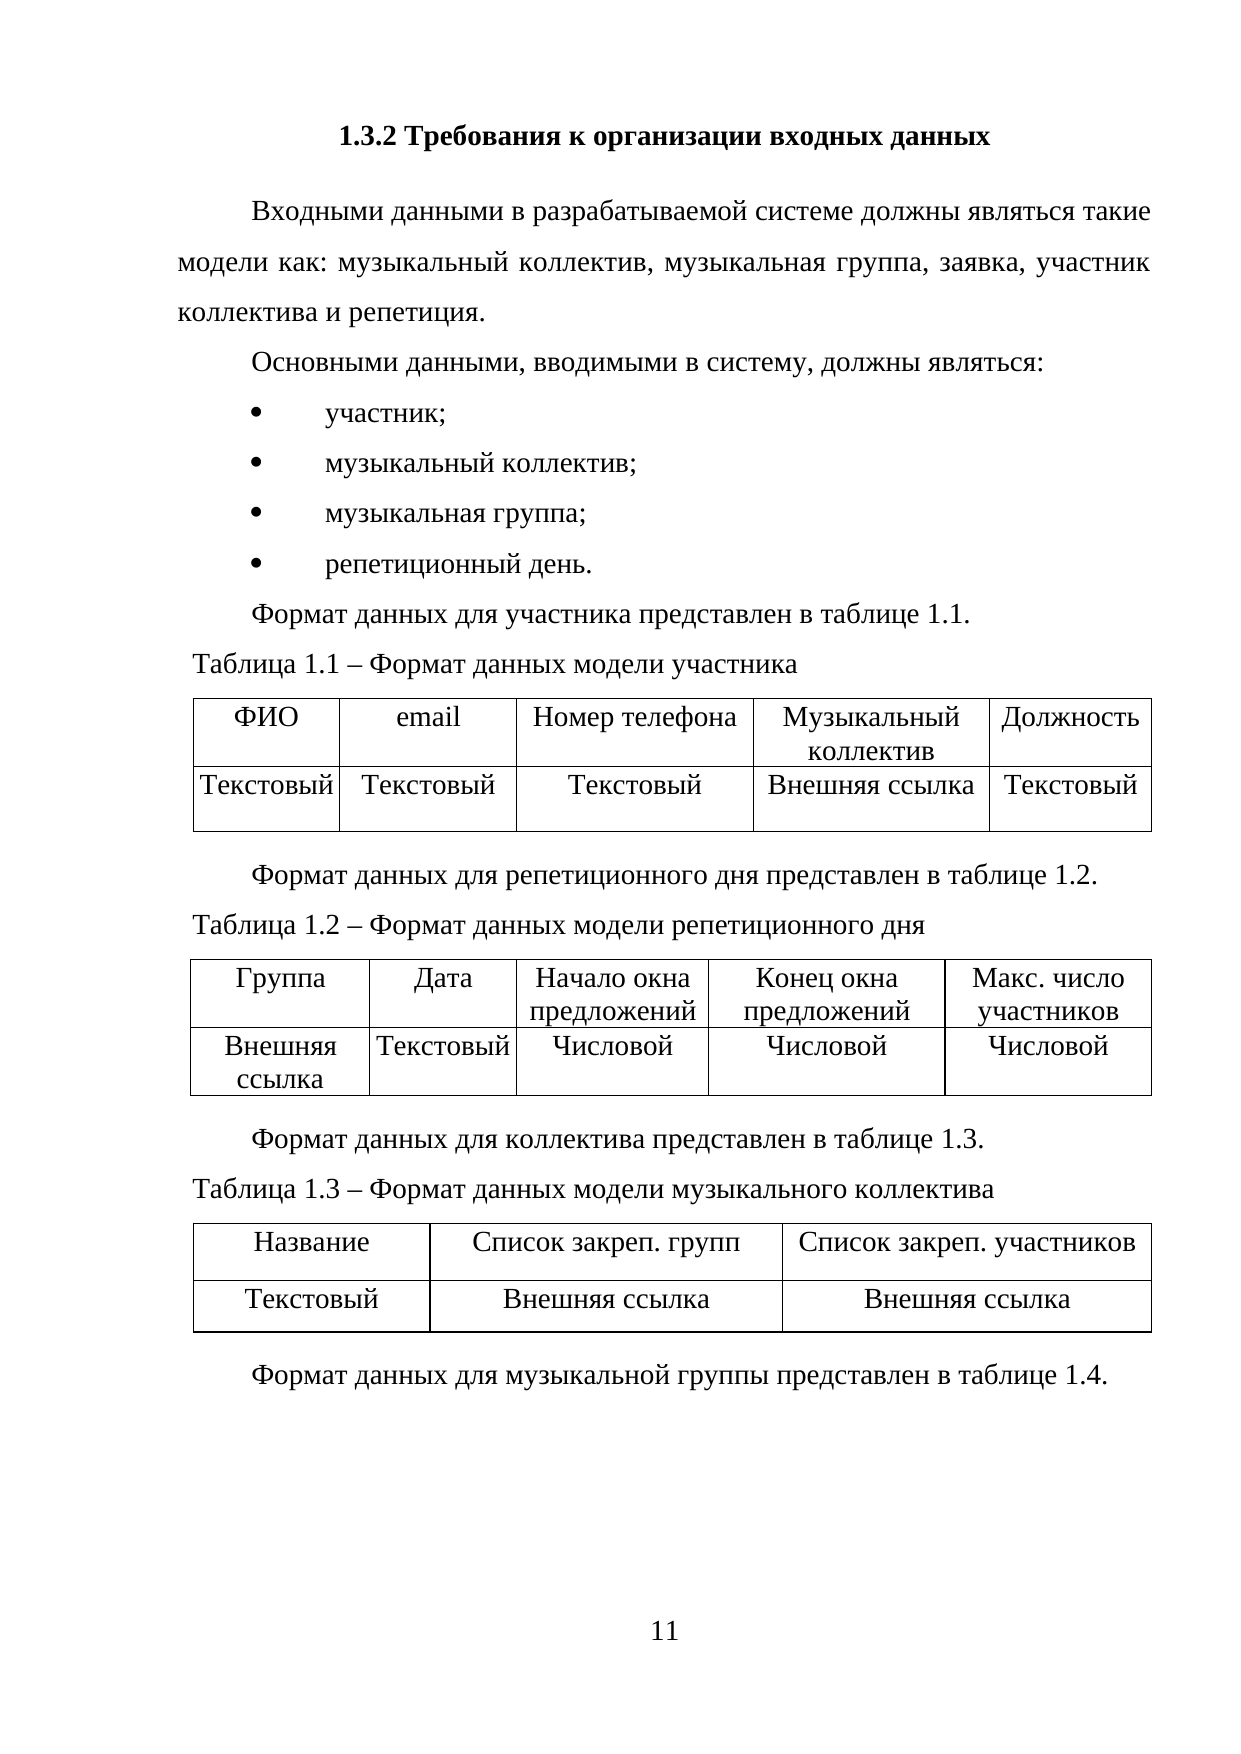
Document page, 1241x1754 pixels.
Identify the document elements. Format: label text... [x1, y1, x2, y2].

list Таблица 1.3 – Формат данных модели музыкального коллектива [192, 1171, 1152, 1205]
table_header Список закреп. групп [431, 1224, 782, 1280]
list Формат данных для музыкальной группы представлен в таблице 1.4. [251, 1357, 1152, 1391]
table_header Конец окна предложений [709, 960, 944, 1027]
table_header Номер телефона [517, 699, 753, 766]
table_cell Текстовый [517, 767, 753, 831]
table_header Группа [191, 960, 369, 1027]
table_cell Внешняя ссылка [783, 1281, 1151, 1331]
list участник; [177, 395, 1152, 428]
text Входными данными в разрабатываемой системе должны являться такие модели как: музыкальный коллектив, музыкальная группа, заявка, участник коллектива и репетиция. [177, 193, 1152, 328]
list Таблица 1.1 – Формат данных модели участника [192, 647, 1152, 680]
table_cell Внешняя ссылка [191, 1028, 369, 1095]
table_header Дата [370, 960, 516, 1027]
table_cell Числовой [946, 1028, 1151, 1095]
list Формат данных для коллектива представлен в таблице 1.3. [251, 1121, 1152, 1154]
list Формат данных для участника представлен в таблице 1.1. [251, 596, 1152, 630]
table_cell Текстовый [194, 1281, 429, 1331]
list музыкальная группа; [177, 496, 1152, 529]
table_cell Числовой [709, 1028, 944, 1095]
list Формат данных для репетиционного дня представлен в таблице 1.2. [251, 857, 1152, 891]
table_header Начало окна предложений [517, 960, 708, 1027]
table_cell Текстовый [990, 767, 1151, 831]
table_header ФИО [194, 699, 339, 766]
table_header Название [194, 1224, 429, 1280]
table_header email [340, 699, 516, 766]
table_header Музыкальный коллектив [754, 699, 989, 766]
list репетиционный день. [177, 546, 1152, 579]
table_cell Текстовый [194, 767, 339, 831]
table_cell Внешняя ссылка [754, 767, 989, 831]
table_cell Текстовый [370, 1028, 516, 1095]
subtitle 1.3.2 Требования к организации входных данных [177, 118, 1152, 152]
list музыкальный коллектив; [177, 445, 1152, 479]
text Основными данными, вводимыми в систему, должны являться: [177, 344, 1152, 378]
table_cell Текстовый [340, 767, 516, 831]
table_header Макс. число участников [946, 960, 1151, 1027]
table_cell Числовой [517, 1028, 708, 1095]
table_cell Внешняя ссылка [431, 1281, 782, 1331]
table_header Список закреп. участников [783, 1224, 1151, 1280]
table_header Должность [990, 699, 1151, 766]
list Таблица 1.2 – Формат данных модели репетиционного дня [192, 907, 1152, 941]
